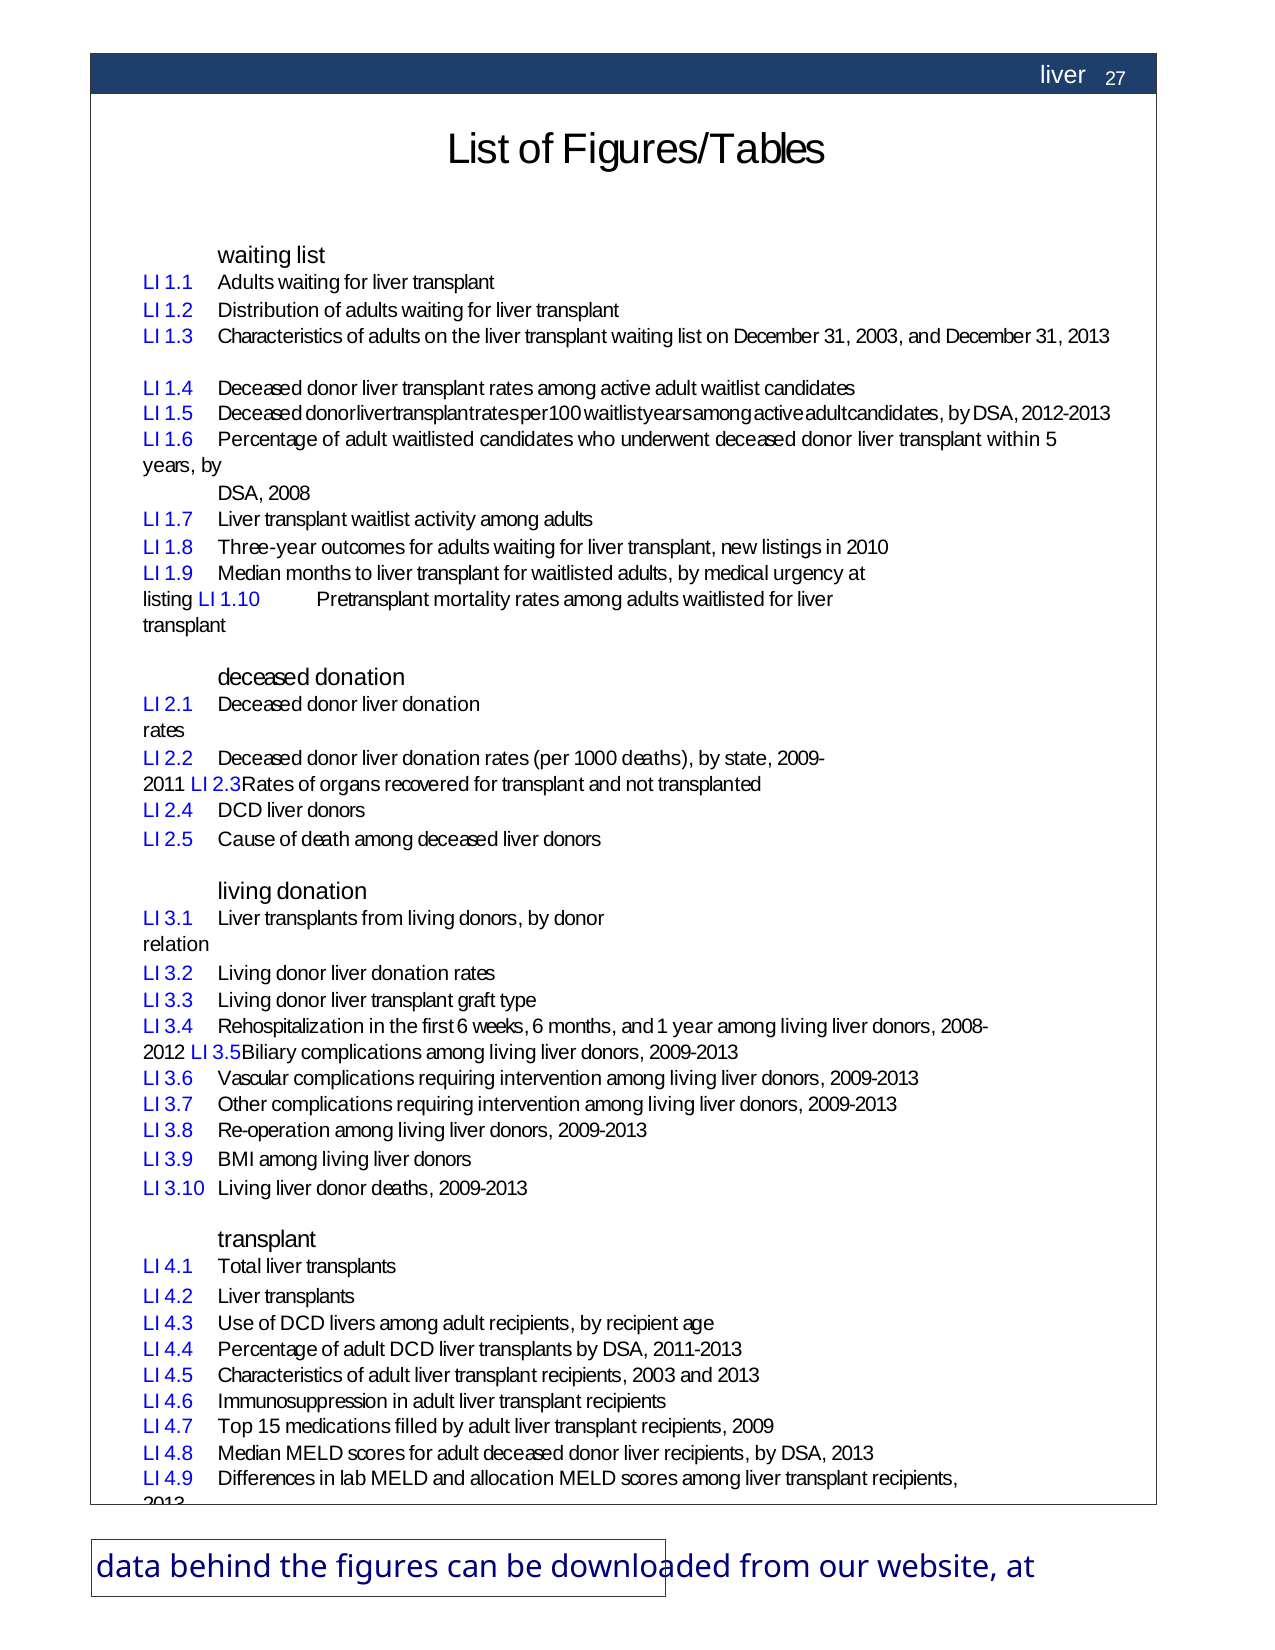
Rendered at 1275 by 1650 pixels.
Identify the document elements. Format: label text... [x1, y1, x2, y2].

table_header liver [91, 54, 1098, 94]
text data behind the figures can be downloaded from our website, at srtr.transplant.hrsa.gov [666, 1549, 1223, 1584]
table_header 27 [1098, 54, 1156, 94]
text data behind the figures can be downloaded from our website, at srtr.transplant.hrsa.gov [96, 1549, 665, 1584]
table_cell List of Figures/Tables waiting list LI 1.1 Adults waiting for liver transplant LI 1.2 Distribution of adults waiting for liver transplant LI 1.3 Characteristics of adults on the liver transplant waiting list on December 31, 2003, and December 31, 2013 LI 1.4 Deceased donor liver transplant rates among active adult waitlist candidates LI 1.5 Deceaseddonorlivertransplantratesper100waitlistyearsamongactiveadultcandidates, byDSA,2012-2013 LI 1.6 Percentage of adult waitlisted candidates who underwent deceased donor liver transplant within 5 years, by DSA, 2008 LI 1.7 Liver transplant waitlist activity among adults LI 1.8 Three-year outcomes for adults waiting for liver transplant, new listings in 2010 LI 1.9 Median months to liver transplant for waitlisted adults, by medical urgency at listing LI 1.10 Pretransplant mortality rates among adults waitlisted for liver transplant deceased donation LI 2.1 Deceased donor liver donation rates LI 2.2 Deceased donor liver donation rates (per 1000 deaths), by state, 2009-2011 LI 2.3 Rates of organs recovered for transplant and not transplanted LI 2.4 DCD liver donors LI 2.5 Cause of death among deceased liver donors living donation LI 3.1 Liver transplants from living donors, by donor relation LI 3.2 Living donor liver donation rates LI 3.3 Living donor liver transplant graft type LI 3.4 Rehospitalization in the first 6 weeks, 6 months, and 1 year among living liver donors, 2008-2012 LI 3.5 Biliary complications among living liver donors, 2009-2013 LI 3.6 Vascular complications requiring intervention among living liver donors, 2009-2013 LI 3.7 Other complications requiring intervention among living liver donors, 2009-2013 LI 3.8 Re-operation among living liver donors, 2009-2013 LI 3.9 BMI among living liver donors LI 3.10 Living liver donor deaths, 2009-2013 transplant LI 4.1 Total liver transplants LI 4.2 Liver transplants LI 4.3 Use of DCD livers among adult recipients, by recipient age LI 4.4 Percentage of adult DCD liver transplants by DSA, 2011-2013 LI 4.5 Characteristics of adult liver transplant recipients, 2003 and 2013 LI 4.6 Immunosuppression in adult liver transplant recipients LI 4.7 Top 15 medications filled by adult liver transplant recipients, 2009 LI 4.8 Median MELD scores for adult deceased donor liver recipients, by DSA, 2013 LI 4.9 Differences in lab MELD and allocation MELD scores among liver transplant recipients, 2013 donor-recipient matching LI 5.1 Total HLA A, B, and DR mismatches among adult deceased donor liver-kidney transplant recipients LI 5.2 Adult liver donor-recipient serology matching, 2009-2013 [91, 94, 1156, 1503]
